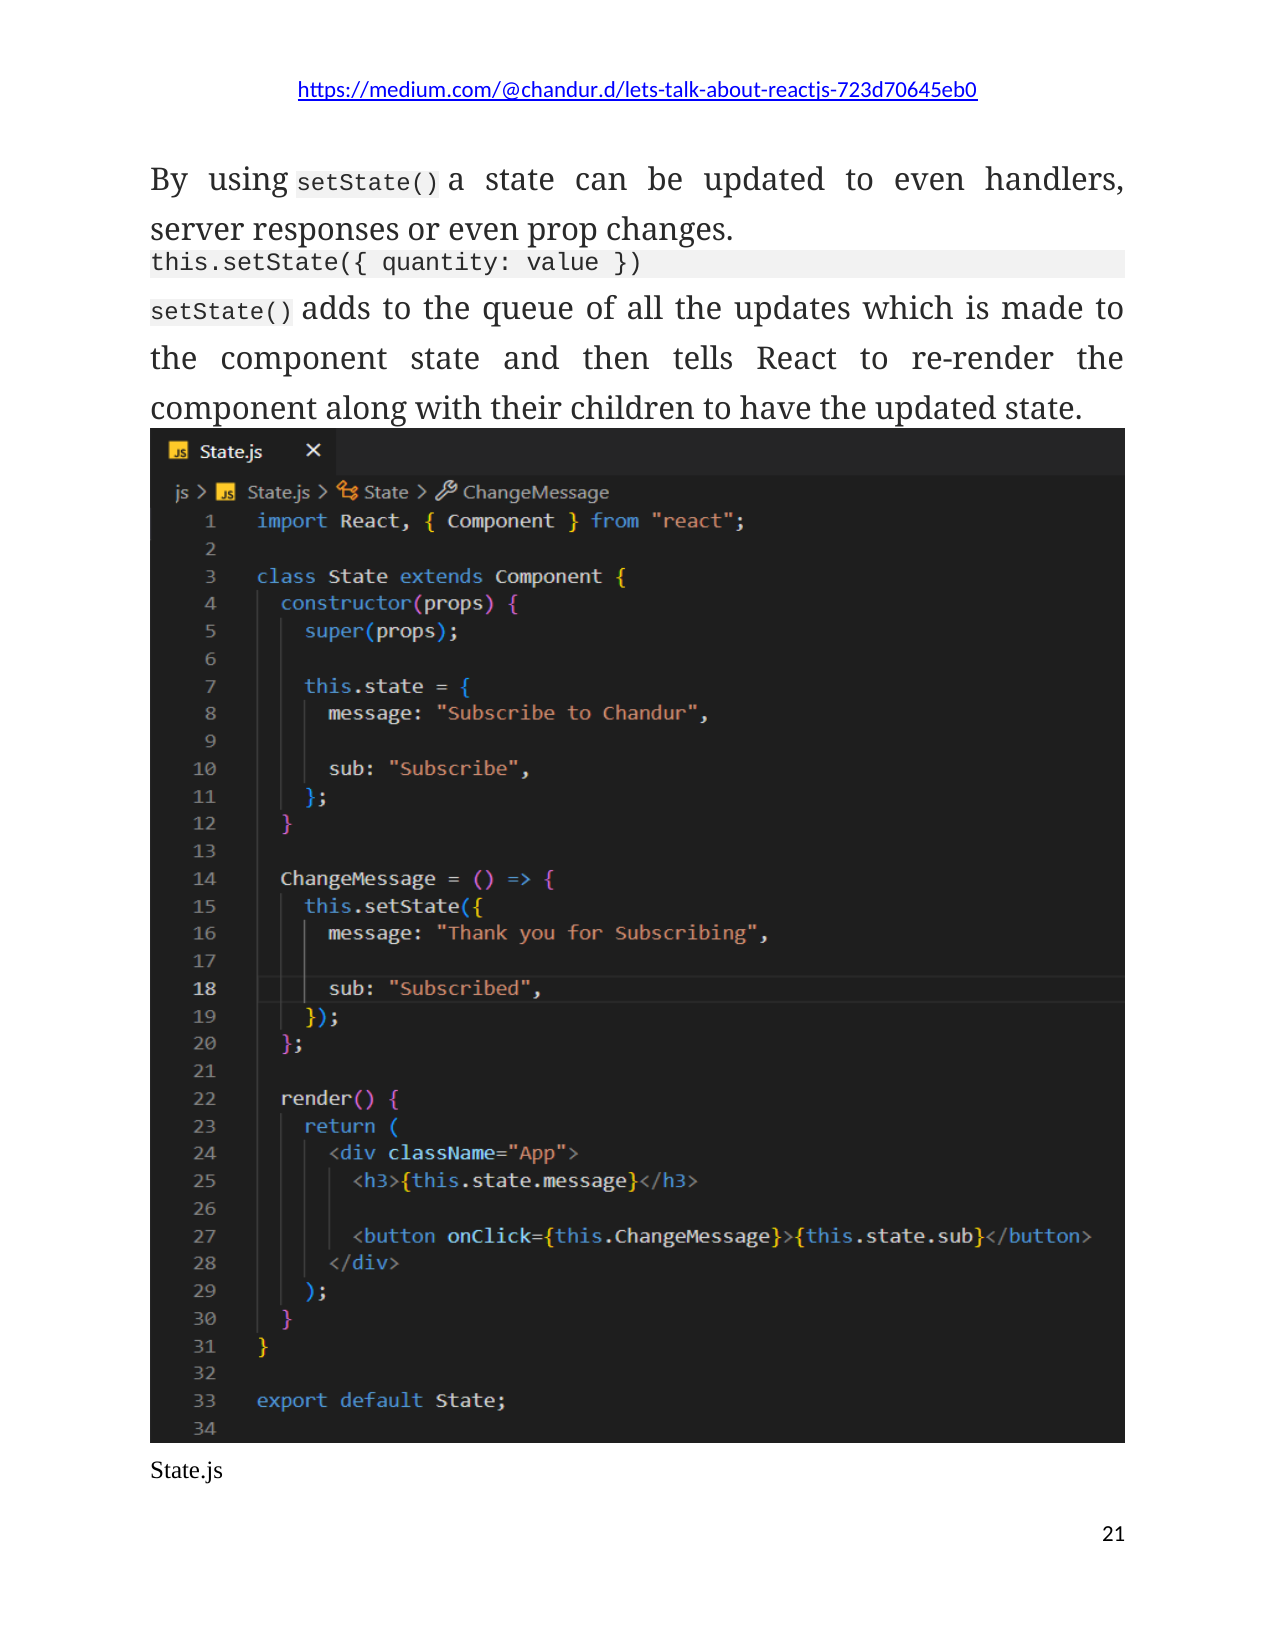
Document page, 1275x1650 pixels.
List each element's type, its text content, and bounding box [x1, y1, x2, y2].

picture [150, 428, 1125, 1443]
text setState() adds to the queue of all the updates which is made to the component state and then tells React to re-render the component along with their children to have the updated state. [150, 278, 1125, 428]
text By using setState() a state can be updated to even handlers, server responses or even prop changes. [150, 150, 1125, 250]
text State.js [150, 1455, 1125, 1484]
text this.setState({ quantity: value }) [150, 250, 1125, 278]
